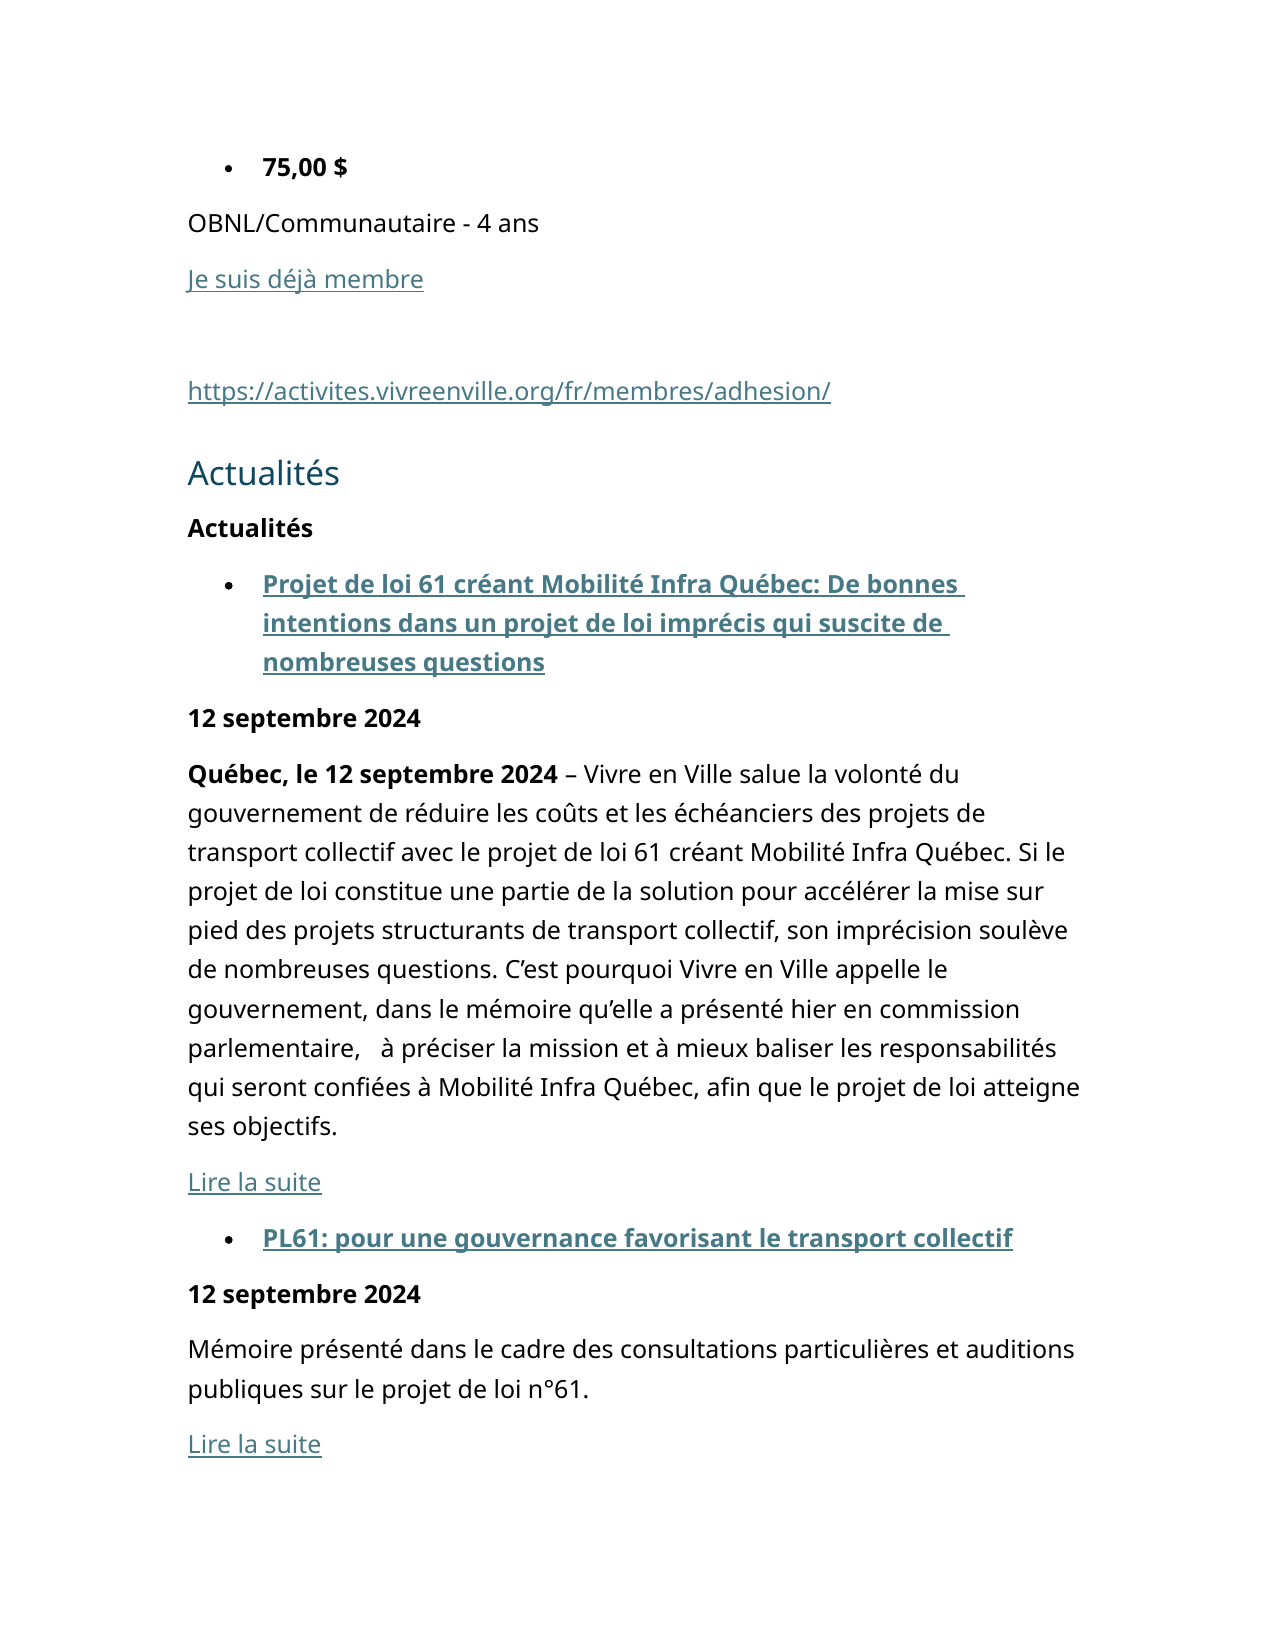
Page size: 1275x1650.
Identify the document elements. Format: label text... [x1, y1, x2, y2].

text Québec, le 12 septembre 2024 – Vivre en Ville salue la volonté du gouvernement de réduire les coûts et les échéanciers des projets de transport collectif avec le projet de loi 61 créant Mobilité Infra Québec. Si le projet de loi constitue une partie de la solution pour accélérer la mise sur pied des projets structurants de transport collectif, son imprécision soulève de nombreuses questions. C’est pourquoi Vivre en Ville appelle le gouvernement, dans le mémoire qu’elle a présenté hier en commission parlementaire, à préciser la mission et à mieux baliser les responsabilités qui seront confiées à Mobilité Infra Québec, afin que le projet de loi atteigne ses objectifs. [187, 756, 1087, 1143]
text 12 septembre 2024 [187, 1276, 1087, 1310]
text Je suis déjà membreBas du formulaire [187, 262, 1087, 296]
text Lire la suite [187, 1165, 1087, 1199]
text Actualités [187, 511, 1087, 544]
text Lire la suite [187, 1427, 1087, 1461]
list 75,00 $ [225, 150, 1087, 184]
text OBNL/Communautaire - 4 ans [187, 206, 1087, 240]
text https://activites.vivreenville.org/fr/membres/adhesion/ [187, 373, 1087, 407]
subtitle Actualités [187, 450, 1087, 495]
text 12 septembre 2024 [187, 701, 1087, 734]
text Mémoire présenté dans le cadre des consultations particulières et auditions publiques sur le projet de loi n°61. [187, 1332, 1087, 1405]
list PL61: pour une gouvernance favorisant le transport collectif [225, 1221, 1087, 1254]
list Projet de loi 61 créant Mobilité Infra Québec: De bonnes intentions dans un projet de loi imprécis qui suscite de nombreuses questions [225, 566, 1087, 679]
